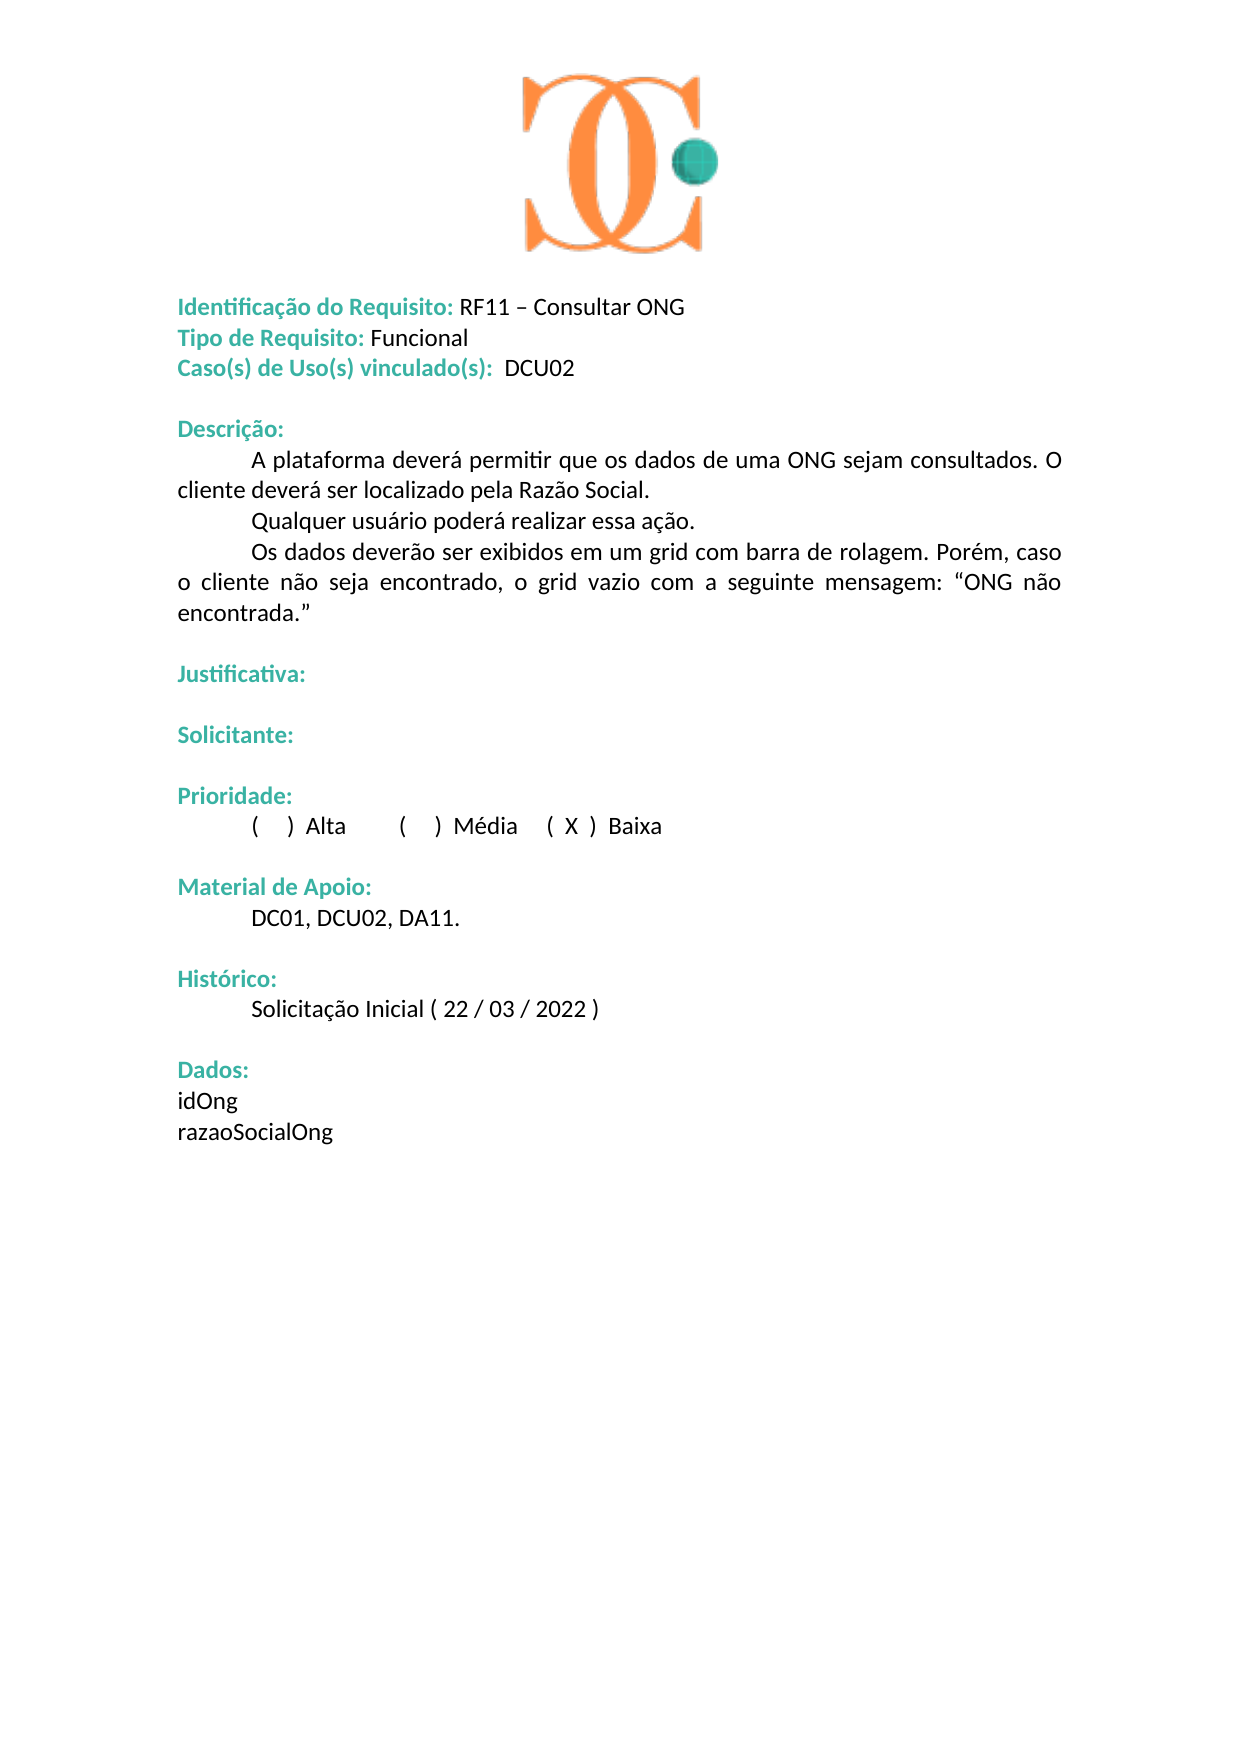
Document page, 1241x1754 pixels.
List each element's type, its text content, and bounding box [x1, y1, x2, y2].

text Solicitante: [177, 719, 1063, 749]
text Justificativa: [177, 658, 1063, 688]
text razaoSocialOng [177, 1116, 1063, 1146]
text A plataforma deverá permitir que os dados de uma ONG sejam consultados. O cliente deverá ser localizado pela Razão Social. [177, 444, 1063, 505]
text Solicitação Inicial ( 22 / 03 / 2022 ) [177, 993, 1063, 1024]
text Os dados deverão ser exibidos em um grid com barra de rolagem. Porém, caso o cliente não seja encontrado, o grid vazio com a seguinte mensagem: “ONG não encontrada.” [177, 536, 1063, 627]
text idOng [177, 1085, 1063, 1116]
text Tipo de Requisito: Funcional [177, 322, 1063, 353]
text ( ) Alta ( ) Média ( X ) Baixa [177, 810, 1063, 841]
picture [522, 73, 719, 254]
text Qualquer usuário poderá realizar essa ação. [177, 505, 1063, 536]
text Dados: [177, 1054, 1063, 1085]
text DC01, DCU02, DA11. [177, 902, 1063, 932]
text Prioridade: [177, 780, 1063, 810]
text Histórico: [177, 963, 1063, 993]
text Descrição: [177, 414, 1063, 444]
text Identificação do Requisito: RF11 – Consultar ONG [177, 292, 1063, 322]
text Caso(s) de Uso(s) vinculado(s): DCU02 [177, 353, 1063, 383]
text Material de Apoio: [177, 871, 1063, 902]
